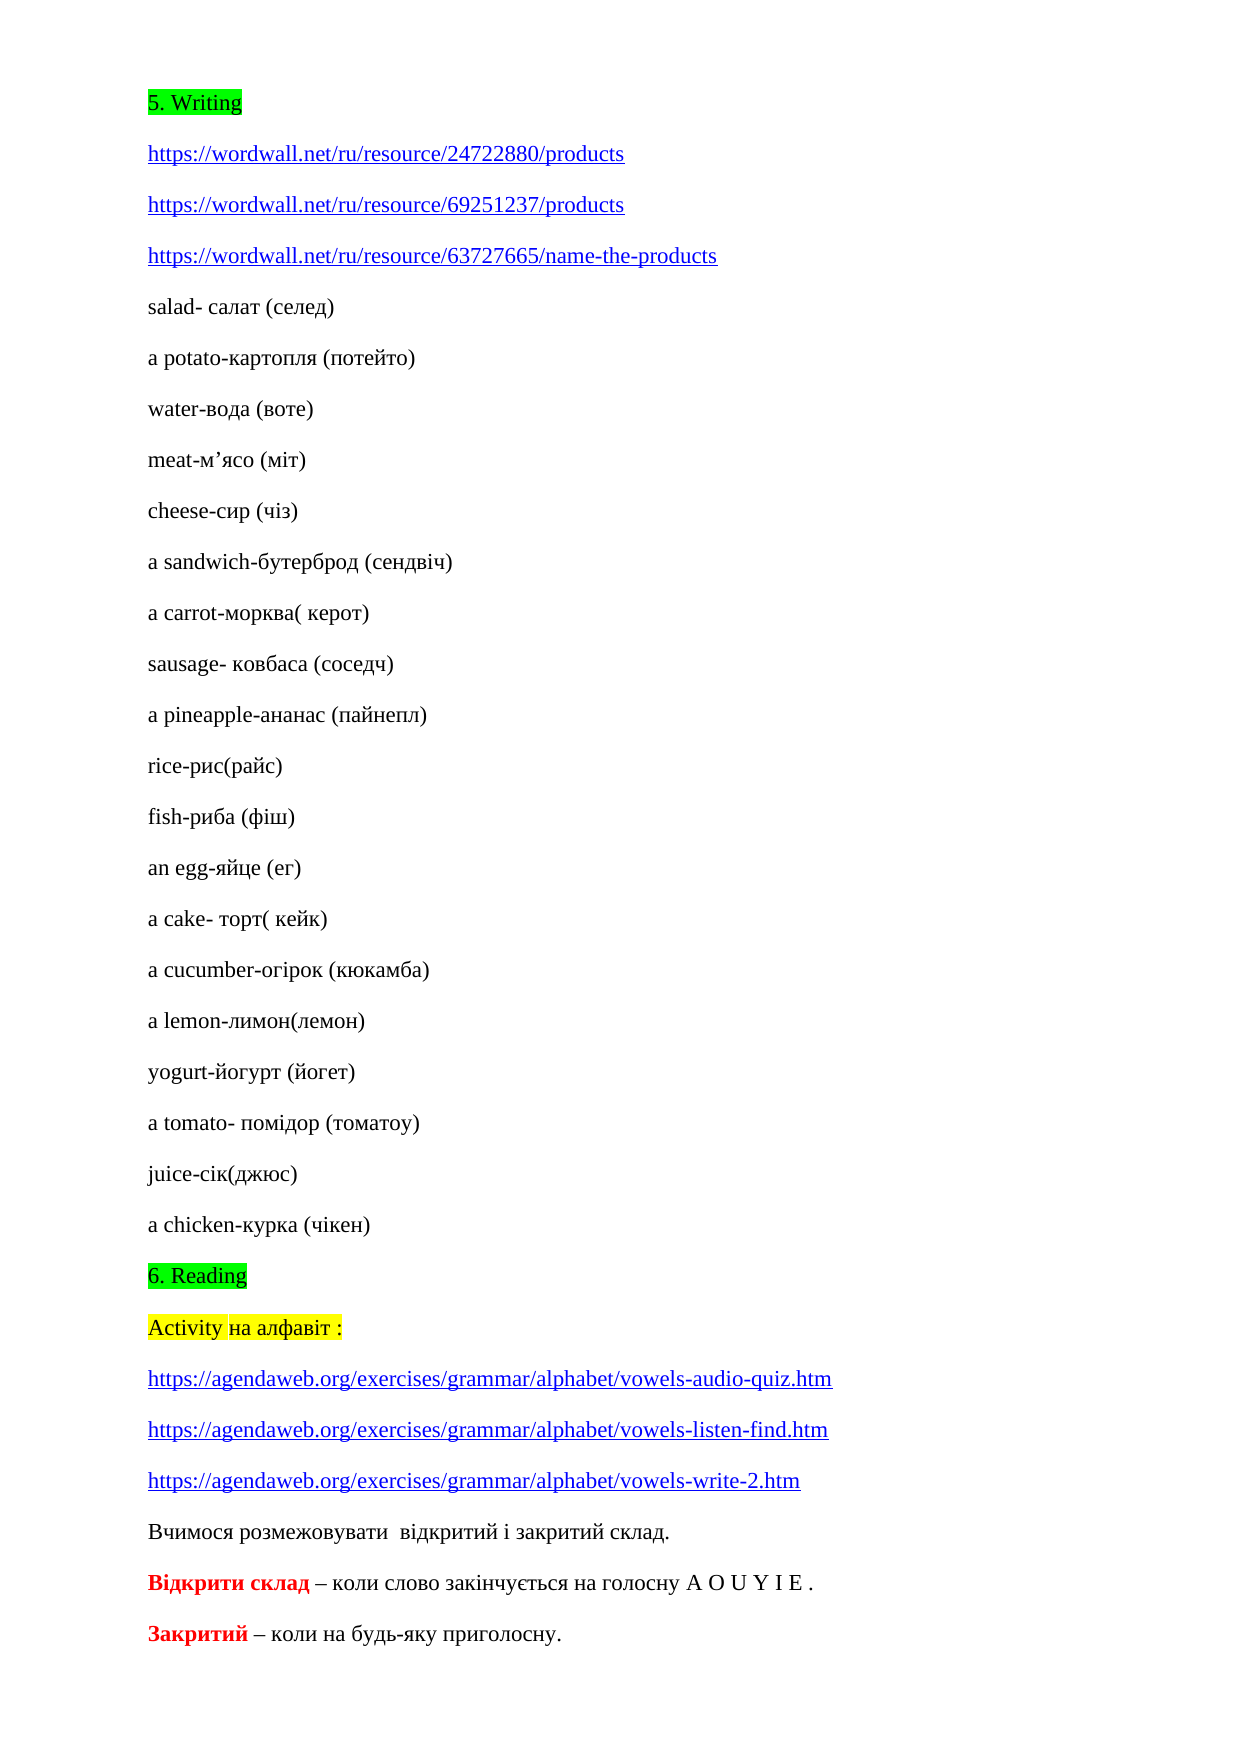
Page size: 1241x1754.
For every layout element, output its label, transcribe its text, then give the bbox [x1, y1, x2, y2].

text https://agendaweb.org/exercises/grammar/alphabet/vowels-write-2.htm [148, 1467, 1152, 1493]
text Вчимося розмежовувати відкритий і закритий склад. [148, 1518, 1152, 1544]
text juice-сік(джюс) [148, 1160, 1152, 1187]
text a potato-картопля (потейто) [148, 344, 1152, 370]
text meat-м’ясо (міт) [148, 446, 1152, 472]
text sausage- ковбаса (соседч) [148, 650, 1152, 676]
text salad- салат (селед) [148, 293, 1152, 319]
text Відкрити склад – коли слово закінчується на голосну A O U Y I E . [148, 1569, 1152, 1595]
text https://agendaweb.org/exercises/grammar/alphabet/vowels-listen-find.htm [148, 1416, 1152, 1442]
text https://wordwall.net/ru/resource/24722880/products [148, 139, 1152, 166]
text a cake- торт( кейк) [148, 905, 1152, 932]
text 5. Writing [148, 88, 1152, 115]
text https://agendaweb.org/exercises/grammar/alphabet/vowels-audio-quiz.htm [148, 1364, 1152, 1391]
text a sandwich-бутерброд (сендвіч) [148, 548, 1152, 574]
text water-вода (воте) [148, 395, 1152, 421]
text rice-рис(райс) [148, 752, 1152, 778]
text Закритий – коли на будь-яку приголосну. [148, 1620, 1152, 1646]
text cheese-сир (чіз) [148, 497, 1152, 523]
text a lemon-лимон(лемон) [148, 1007, 1152, 1034]
text a pineapple-ананас (пайнепл) [148, 701, 1152, 727]
text https://wordwall.net/ru/resource/69251237/products [148, 191, 1152, 217]
text 6. Reading [148, 1262, 1152, 1289]
text Activity на алфавіт : [148, 1313, 1152, 1340]
text a chicken-курка (чікен) [148, 1211, 1152, 1238]
text yogurt-йогурт (йогет) [148, 1058, 1152, 1085]
text a tomato- помідор (томатоу) [148, 1109, 1152, 1136]
text fish-риба (фіш) [148, 803, 1152, 829]
text a carrot-морква( керот) [148, 599, 1152, 625]
text a cucumber-огірок (кюкамба) [148, 956, 1152, 983]
text https://wordwall.net/ru/resource/63727665/name-the-products [148, 242, 1152, 268]
text an egg-яйце (ег) [148, 854, 1152, 881]
